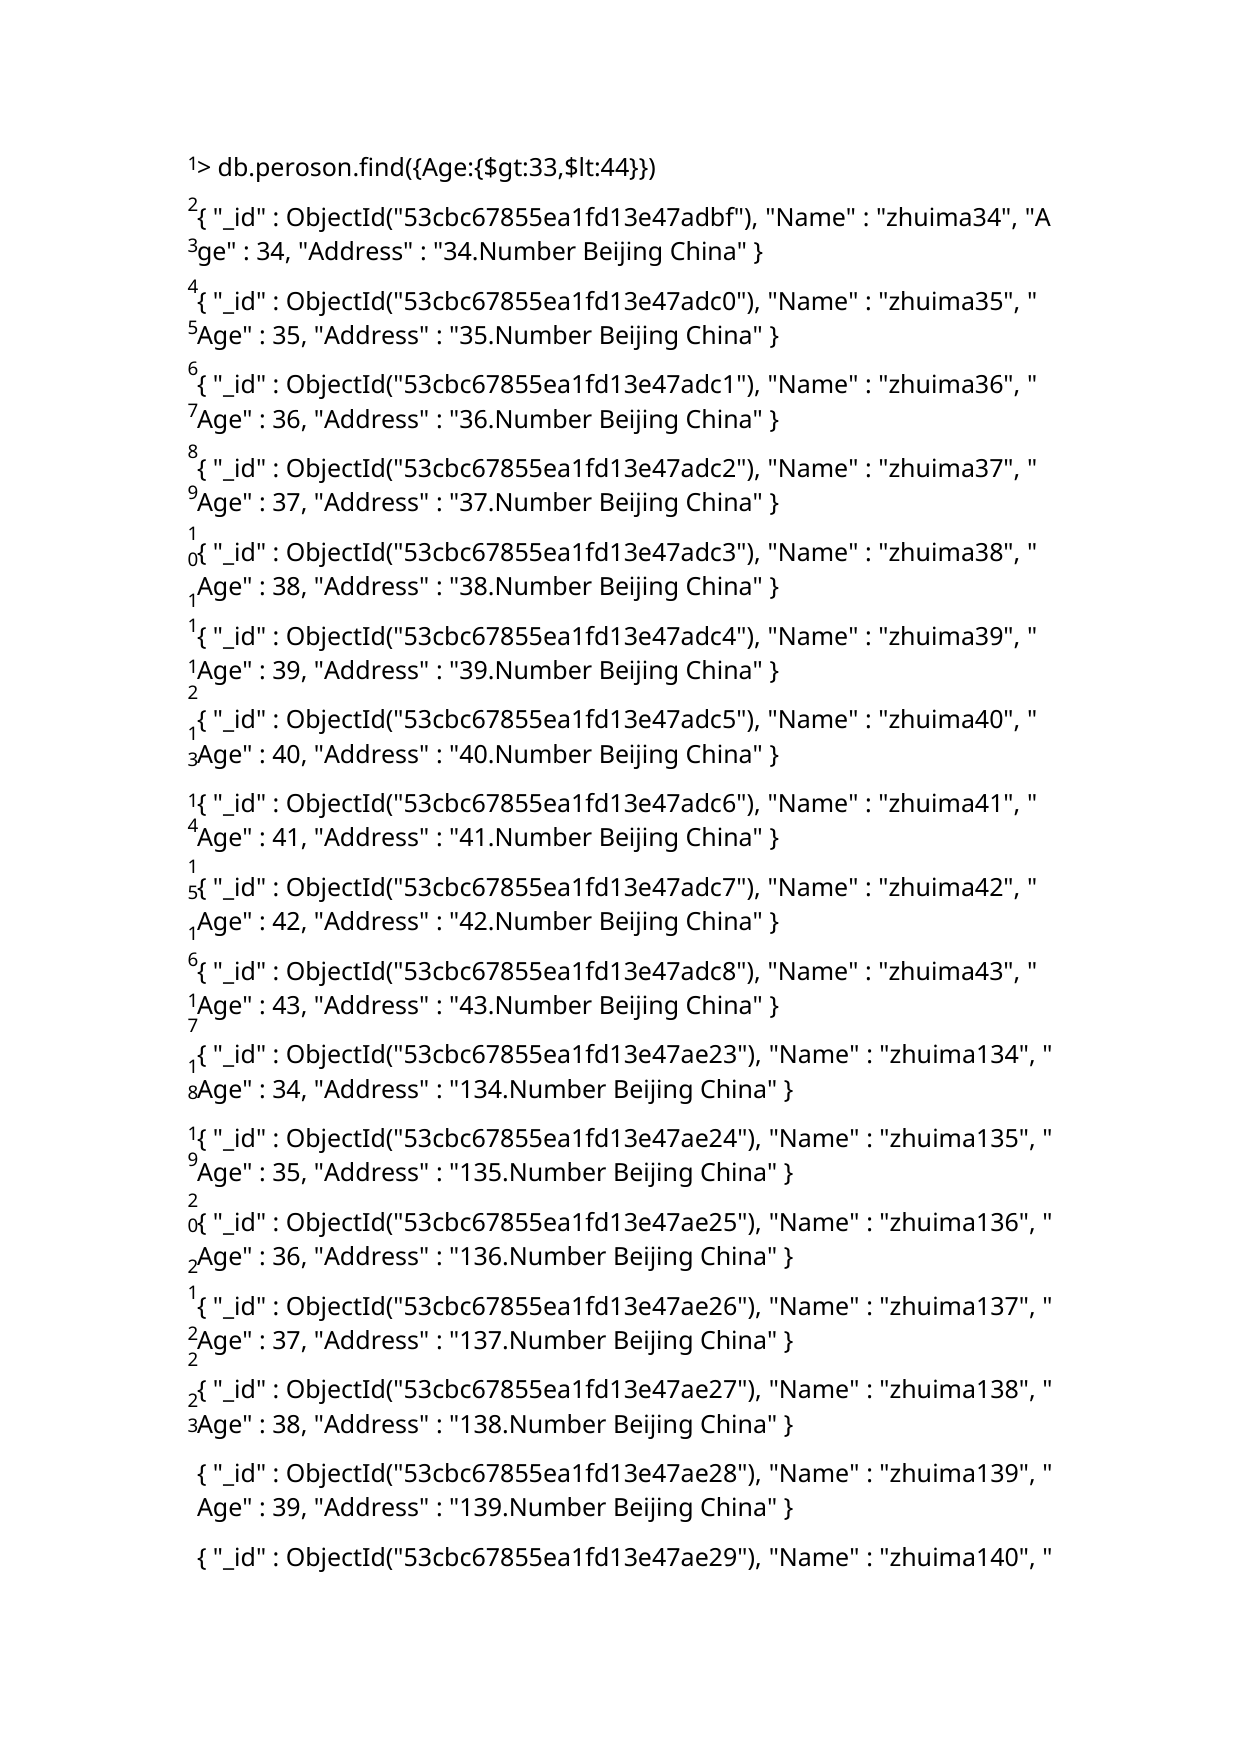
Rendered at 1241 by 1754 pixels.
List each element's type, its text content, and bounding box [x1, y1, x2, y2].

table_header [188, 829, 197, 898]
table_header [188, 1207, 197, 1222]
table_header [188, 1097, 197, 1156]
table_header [188, 1429, 197, 1574]
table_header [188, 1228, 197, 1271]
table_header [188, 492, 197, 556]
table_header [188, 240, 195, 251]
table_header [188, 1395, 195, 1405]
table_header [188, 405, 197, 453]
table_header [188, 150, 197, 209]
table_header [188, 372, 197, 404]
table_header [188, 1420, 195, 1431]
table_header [197, 150, 1053, 1574]
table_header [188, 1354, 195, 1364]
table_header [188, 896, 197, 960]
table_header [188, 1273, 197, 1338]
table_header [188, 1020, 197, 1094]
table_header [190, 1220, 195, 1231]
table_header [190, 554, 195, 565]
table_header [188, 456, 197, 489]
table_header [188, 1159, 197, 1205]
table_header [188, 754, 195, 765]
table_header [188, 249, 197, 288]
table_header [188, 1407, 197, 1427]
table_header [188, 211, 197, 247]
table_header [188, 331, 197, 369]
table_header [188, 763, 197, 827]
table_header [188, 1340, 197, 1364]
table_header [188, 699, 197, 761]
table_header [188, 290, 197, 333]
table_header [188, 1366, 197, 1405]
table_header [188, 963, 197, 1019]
